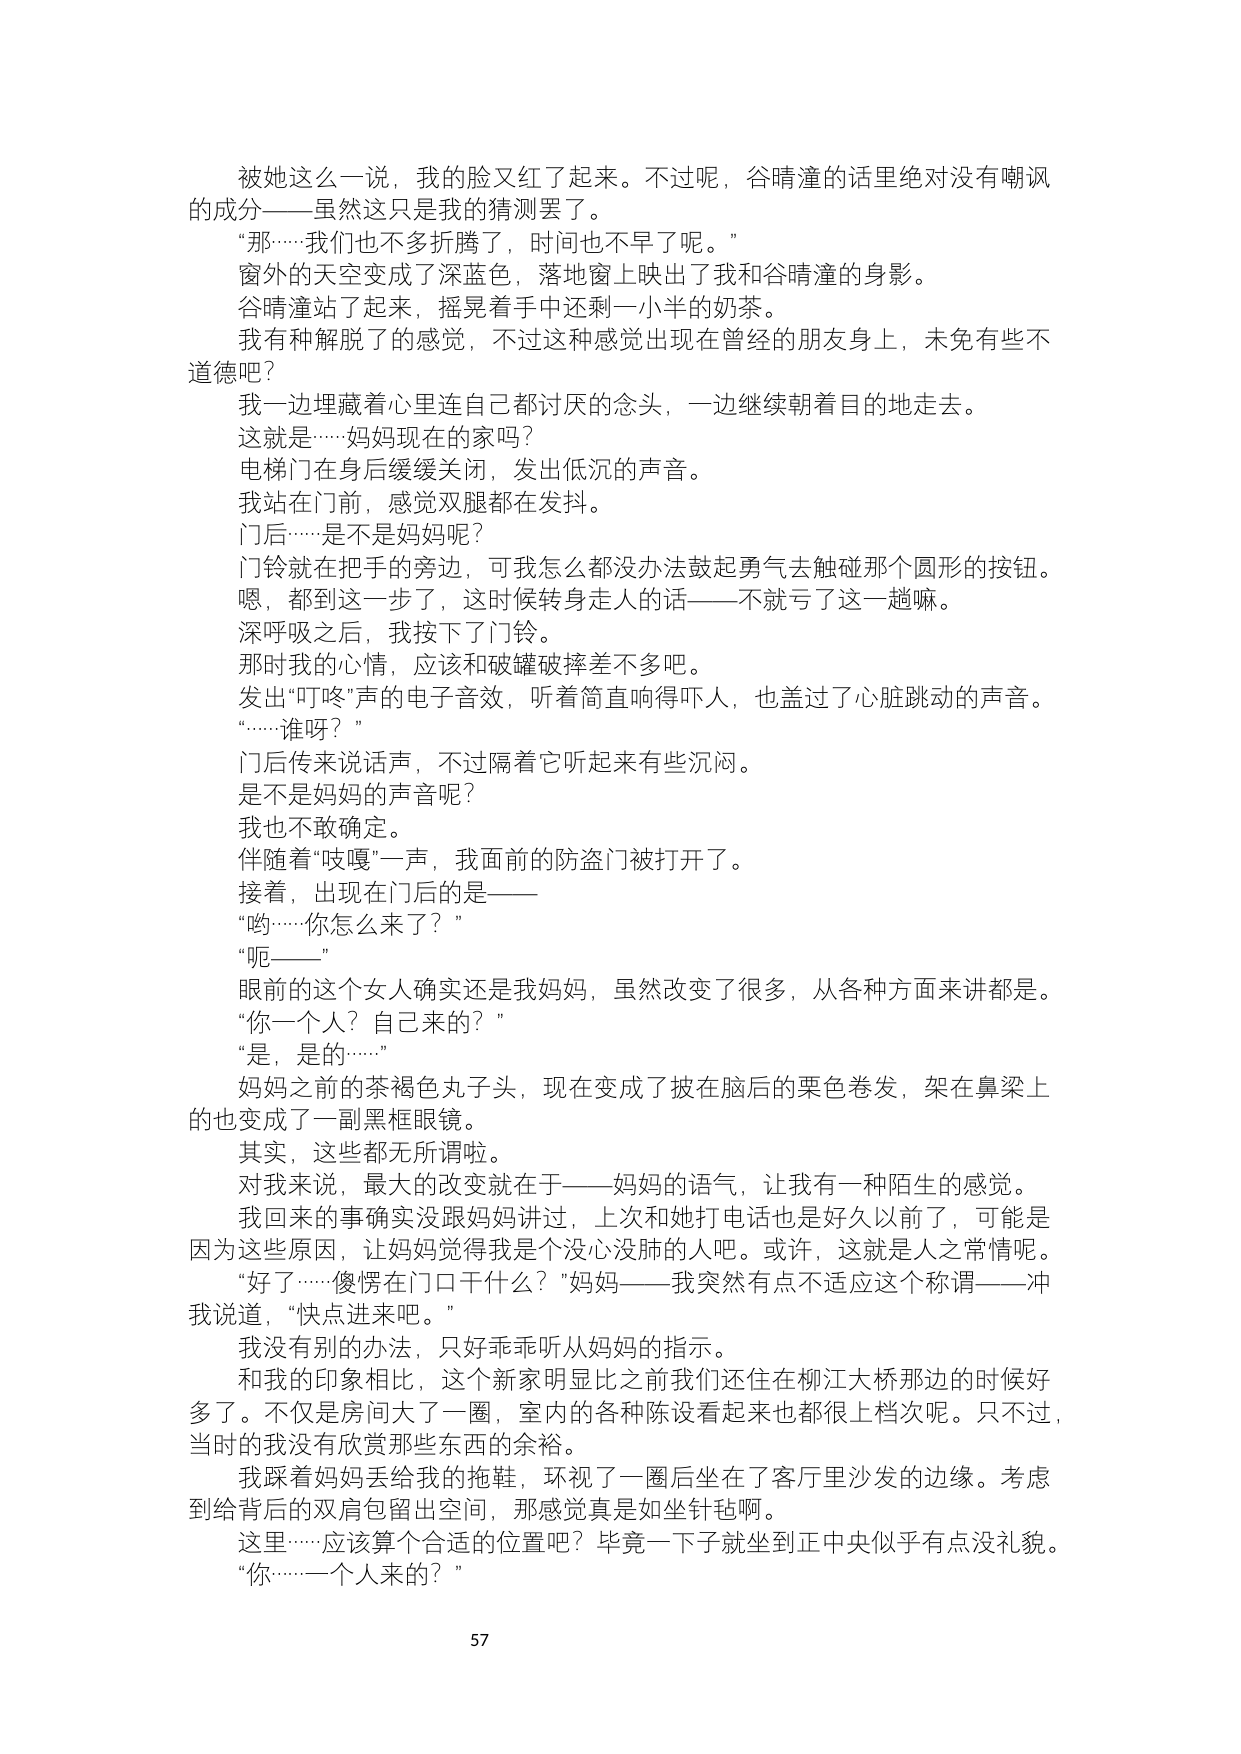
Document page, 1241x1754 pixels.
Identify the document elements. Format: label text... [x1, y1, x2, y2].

text 伴随着“吱嘎”一声，我面前的防盗门被打开了。 [187, 844, 1053, 877]
text 门后传来说话声，不过隔着它听起来有些沉闷。 [187, 747, 1053, 779]
text 这里……应该算个合适的位置吧？毕竟一下子就坐到正中央似乎有点没礼貌。 [187, 1527, 1053, 1559]
text “是，是的……” [187, 1039, 1053, 1072]
text 这就是……妈妈现在的家吗？ [187, 422, 1053, 454]
text 我有种解脱了的感觉，不过这种感觉出现在曾经的朋友身上，未免有些不道德吧？ [187, 324, 1053, 389]
text 发出“叮咚”声的电子音效，听着简直响得吓人，也盖过了心脏跳动的声音。 [187, 682, 1053, 714]
text 是不是妈妈的声音呢？ [187, 779, 1053, 812]
text 我回来的事确实没跟妈妈讲过，上次和她打电话也是好久以前了，可能是因为这些原因，让妈妈觉得我是个没心没肺的人吧。或许，这就是人之常情呢。 [187, 1202, 1053, 1267]
text 其实，这些都无所谓啦。 [187, 1137, 1053, 1169]
text “呃——” [187, 942, 1053, 974]
text 门后……是不是妈妈呢？ [187, 519, 1053, 552]
text 窗外的天空变成了深蓝色，落地窗上映出了我和谷晴潼的身影。 [187, 259, 1053, 292]
text “……谁呀？” [187, 714, 1053, 747]
text “你一个人？自己来的？” [187, 1007, 1053, 1039]
text “好了……傻愣在门口干什么？”妈妈——我突然有点不适应这个称谓——冲我说道，“快点进来吧。” [187, 1267, 1053, 1332]
text “哟……你怎么来了？” [187, 909, 1053, 942]
text 门铃就在把手的旁边，可我怎么都没办法鼓起勇气去触碰那个圆形的按钮。 [187, 552, 1053, 584]
text 接着，出现在门后的是—— [187, 877, 1053, 909]
text 妈妈之前的茶褐色丸子头，现在变成了披在脑后的栗色卷发，架在鼻梁上的也变成了一副黑框眼镜。 [187, 1072, 1053, 1137]
text 深呼吸之后，我按下了门铃。 [187, 617, 1053, 649]
text 我没有别的办法，只好乖乖听从妈妈的指示。 [187, 1332, 1053, 1364]
text 对我来说，最大的改变就在于——妈妈的语气，让我有一种陌生的感觉。 [187, 1169, 1053, 1202]
text 电梯门在身后缓缓关闭，发出低沉的声音。 [187, 454, 1053, 487]
text 我也不敢确定。 [187, 812, 1053, 844]
text 被她这么一说，我的脸又红了起来。不过呢，谷晴潼的话里绝对没有嘲讽的成分——虽然这只是我的猜测罢了。 [187, 162, 1053, 227]
text 我一边埋藏着心里连自己都讨厌的念头，一边继续朝着目的地走去。 [187, 389, 1053, 422]
text 我站在门前，感觉双腿都在发抖。 [187, 487, 1053, 519]
text 和我的印象相比，这个新家明显比之前我们还住在柳江大桥那边的时候好多了。不仅是房间大了一圈，室内的各种陈设看起来也都很上档次呢。只不过，当时的我没有欣赏那些东西的余裕。 [187, 1364, 1053, 1462]
text 我踩着妈妈丢给我的拖鞋，环视了一圈后坐在了客厅里沙发的边缘。考虑到给背后的双肩包留出空间，那感觉真是如坐针毡啊。 [187, 1462, 1053, 1527]
text 那时我的心情，应该和破罐破摔差不多吧。 [187, 649, 1053, 682]
text 嗯，都到这一步了，这时候转身走人的话——不就亏了这一趟嘛。 [187, 584, 1053, 617]
text 谷晴潼站了起来，摇晃着手中还剩一小半的奶茶。 [187, 292, 1053, 324]
text “那……我们也不多折腾了，时间也不早了呢。” [187, 227, 1053, 259]
text 眼前的这个女人确实还是我妈妈，虽然改变了很多，从各种方面来讲都是。 [187, 974, 1053, 1007]
text “你……一个人来的？” [187, 1559, 1053, 1592]
